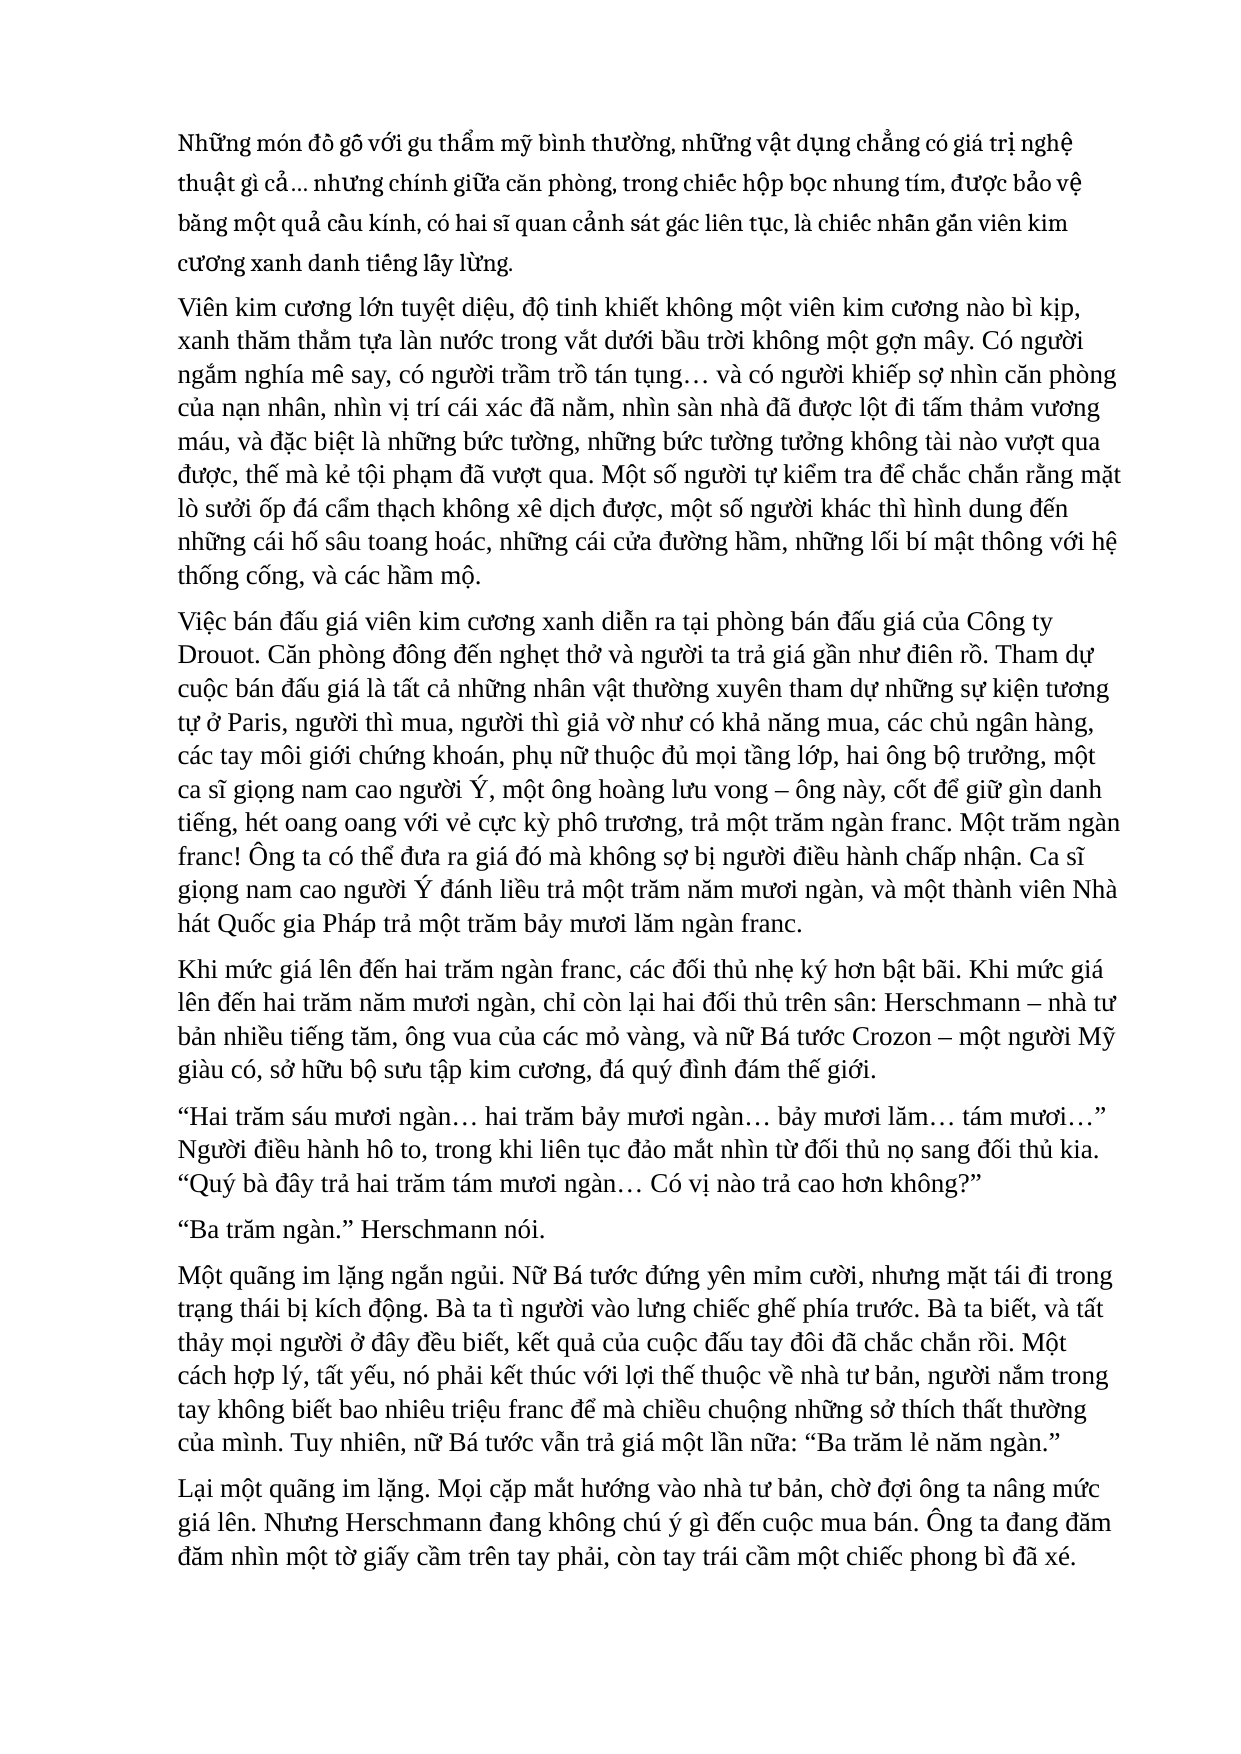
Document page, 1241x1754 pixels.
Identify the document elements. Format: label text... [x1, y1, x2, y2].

text “Hai trăm sáu mươi ngàn… hai trăm bảy mươi ngàn… bảy mươi lăm… tám mươi…” Người điều hành hô to, trong khi liên tục đảo mắt nhìn từ đối thủ nọ sang đối thủ kia. “Quý bà đây trả hai trăm tám mươi ngàn… Có vị nào trả cao hơn không?” [177, 1099, 1122, 1198]
text Lại một quãng im lặng. Mọi cặp mắt hướng vào nhà tư bản, chờ đợi ông ta nâng mức giá lên. Nhưng Herschmann đang không chú ý gì đến cuộc mua bán. Ông ta đang đăm đăm nhìn một tờ giấy cầm trên tay phải, còn tay trái cầm một chiếc phong bì đã xé. [177, 1472, 1122, 1571]
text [177, 118, 1122, 278]
text Viên kim cương lớn tuyệt diệu, độ tinh khiết không một viên kim cương nào bì kịp, xanh thăm thẳm tựa làn nước trong vắt dưới bầu trời không một gợn mây. Có người ngắm nghía mê say, có người trầm trồ tán tụng… và có người khiếp sợ nhìn căn phòng của nạn nhân, nhìn vị trí cái xác đã nằm, nhìn sàn nhà đã được lột đi tấm thảm vương máu, và đặc biệt là những bức tường, những bức tường tưởng không tài nào vượt qua được, thế mà kẻ tội phạm đã vượt qua. Một số người tự kiểm tra để chắc chắn rằng mặt lò sưởi ốp đá cẩm thạch không xê dịch được, một số người khác thì hình dung đến những cái hố sâu toang hoác, những cái cửa đường hầm, những lối bí mật thông với hệ thống cống, và các hầm mộ. [177, 291, 1122, 590]
text Một quãng im lặng ngắn ngủi. Nữ Bá tước đứng yên mỉm cười, nhưng mặt tái đi trong trạng thái bị kích động. Bà ta tì người vào lưng chiếc ghế phía trước. Bà ta biết, và tất thảy mọi người ở đây đều biết, kết quả của cuộc đấu tay đôi đã chắc chắn rồi. Một cách hợp lý, tất yếu, nó phải kết thúc với lợi thế thuộc về nhà tư bản, người nắm trong tay không biết bao nhiêu triệu franc để mà chiều chuộng những sở thích thất thường của mình. Tuy nhiên, nữ Bá tước vẫn trả giá một lần nữa: “Ba trăm lẻ năm ngàn.” [177, 1259, 1122, 1458]
text Việc bán đấu giá viên kim cương xanh diễn ra tại phòng bán đấu giá của Công ty Drouot. Căn phòng đông đến nghẹt thở và người ta trả giá gần như điên rồ. Tham dự cuộc bán đấu giá là tất cả những nhân vật thường xuyên tham dự những sự kiện tương tự ở Paris, người thì mua, người thì giả vờ như có khả năng mua, các chủ ngân hàng, các tay môi giới chứng khoán, phụ nữ thuộc đủ mọi tầng lớp, hai ông bộ trưởng, một ca sĩ giọng nam cao người Ý, một ông hoàng lưu vong – ông này, cốt để giữ gìn danh tiếng, hét oang oang với vẻ cực kỳ phô trương, trả một trăm ngàn franc. Một trăm ngàn franc! Ông ta có thể đưa ra giá đó mà không sợ bị người điều hành chấp nhận. Ca sĩ giọng nam cao người Ý đánh liều trả một trăm năm mươi ngàn, và một thành viên Nhà hát Quốc gia Pháp trả một trăm bảy mươi lăm ngàn franc. [177, 605, 1122, 938]
text Khi mức giá lên đến hai trăm ngàn franc, các đối thủ nhẹ ký hơn bật bãi. Khi mức giá lên đến hai trăm năm mươi ngàn, chỉ còn lại hai đối thủ trên sân: Herschmann – nhà tư bản nhiều tiếng tăm, ông vua của các mỏ vàng, và nữ Bá tước Crozon – một người Mỹ giàu có, sở hữu bộ sưu tập kim cương, đá quý đình đám thế giới. [177, 953, 1122, 1085]
text “Ba trăm ngàn.” Herschmann nói. [177, 1213, 1122, 1244]
